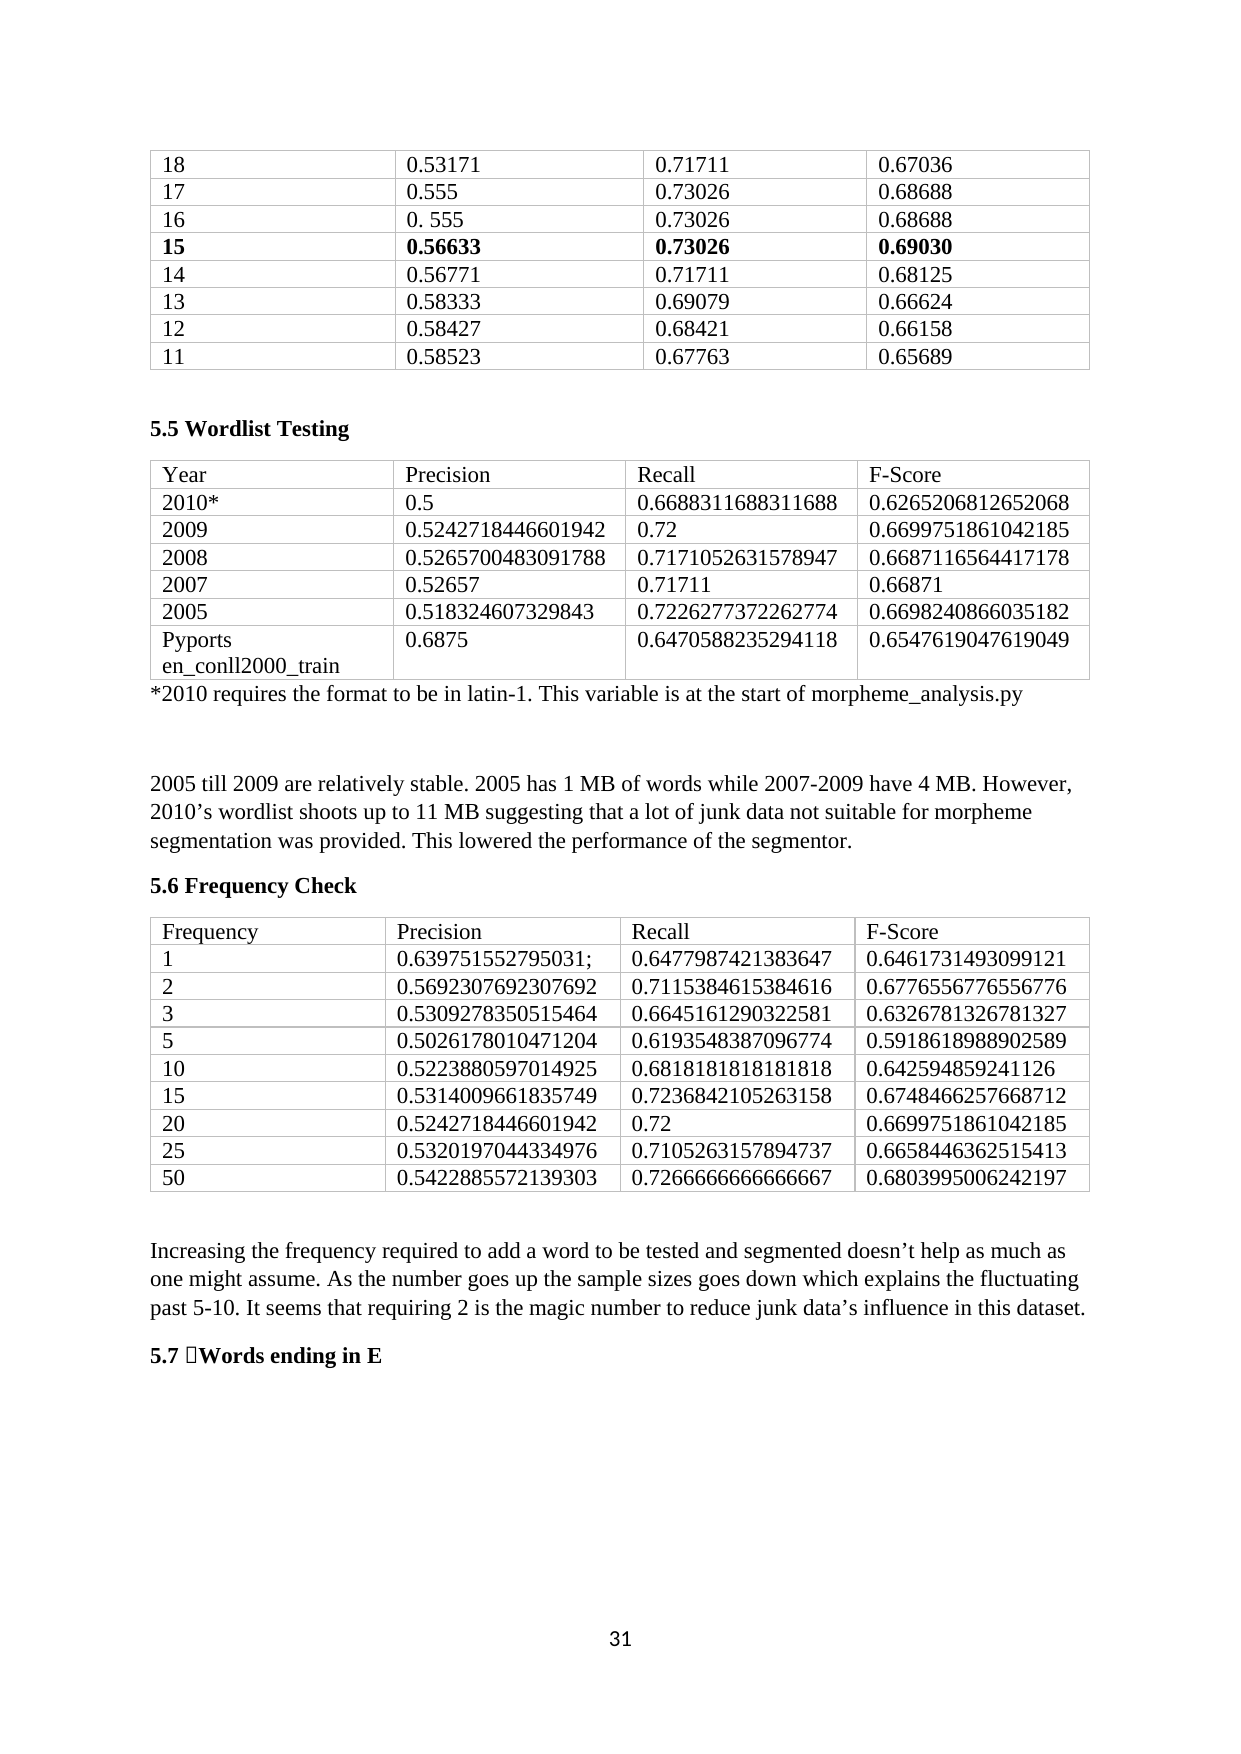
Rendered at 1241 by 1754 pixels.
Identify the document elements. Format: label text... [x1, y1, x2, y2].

table_cell 0.5309278350515464 [386, 1000, 620, 1026]
table_cell 0.68421 [644, 315, 866, 342]
table_cell 0.66158 [867, 315, 1089, 342]
table_cell 0.68125 [867, 261, 1089, 287]
table_cell 50 [151, 1165, 385, 1191]
text Increasing the frequency required to add a word to be tested and segmented doesn’t help as much as one might assume. As the number goes up the sample sizes goes down which explains the fluctuating past 5-10. It seems that requiring 2 is the magic number to reduce junk data’s influence in this dataset. [150, 1237, 1090, 1320]
table_header F-Score [858, 461, 1089, 488]
table_cell 0.5 [394, 489, 625, 515]
table_header Recall [626, 461, 857, 488]
table_cell 25 [151, 1137, 385, 1163]
table_cell 13 [151, 288, 395, 314]
table_cell 0.6461731493099121 [856, 945, 1089, 972]
table_cell 0.6699751861042185 [856, 1110, 1089, 1136]
table_cell 0.6698240866035182 [858, 599, 1089, 625]
table_cell 0.5422885572139303 [386, 1165, 620, 1191]
table_cell 0.73026 [644, 206, 866, 232]
table_cell 11 [151, 343, 395, 369]
table_cell 0.7266666666666667 [621, 1165, 854, 1191]
table_cell 16 [151, 206, 395, 232]
table_cell 0.5265700483091788 [394, 544, 625, 570]
table_cell 0.58333 [396, 288, 643, 314]
table_cell 0.5223880597014925 [386, 1055, 620, 1081]
subtitle 5.6 Frequency Check [150, 872, 1090, 898]
table_cell 0.69079 [644, 288, 866, 314]
subtitle 5.5 Wordlist Testing [150, 415, 1090, 442]
table_cell 0.518324607329843 [394, 599, 625, 625]
table_cell 0.6326781326781327 [856, 1000, 1089, 1026]
table_cell 0.7226277372262774 [626, 599, 857, 625]
table_cell 2007 [151, 571, 393, 597]
table_cell 0.68688 [867, 206, 1089, 232]
table_cell 0.69030 [867, 233, 1089, 259]
text 2005 till 2009 are relatively stable. 2005 has 1 MB of words while 2007-2009 have 4 MB. However, 2010’s wordlist shoots up to 11 MB suggesting that a lot of junk data not suitable for morpheme segmentation was provided. This lowered the performance of the segmentor. [150, 770, 1090, 853]
table_cell 0.6803995006242197 [856, 1165, 1089, 1191]
table_cell 3 [151, 1000, 385, 1026]
table_cell 12 [151, 315, 395, 342]
table_cell 0.71711 [644, 151, 866, 177]
table_cell 0.52657 [394, 571, 625, 597]
table_cell 0.5320197044334976 [386, 1137, 620, 1163]
table_header Precision [386, 918, 620, 944]
table_cell 0.67036 [867, 151, 1089, 177]
table_cell 0.6645161290322581 [621, 1000, 854, 1026]
table_cell 0.6658446362515413 [856, 1137, 1089, 1163]
table_cell 0.5314009661835749 [386, 1082, 620, 1109]
table_header Recall [621, 918, 854, 944]
table_cell 2008 [151, 544, 393, 570]
table_cell 0.7171052631578947 [626, 544, 857, 570]
table_cell 20 [151, 1110, 385, 1136]
table_cell 0.5242718446601942 [394, 516, 625, 543]
table_cell 0.6818181818181818 [621, 1055, 854, 1081]
table_cell 15 [151, 1082, 385, 1109]
table_cell 0.65689 [867, 343, 1089, 369]
table_cell 1 [151, 945, 385, 972]
table_cell 0.72 [626, 516, 857, 543]
table_cell 0.58523 [396, 343, 643, 369]
table_cell 14 [151, 261, 395, 287]
table_cell 0.7236842105263158 [621, 1082, 854, 1109]
table_cell 0.6875 [394, 626, 625, 678]
table_cell 0. 555 [396, 206, 643, 232]
table_cell 18 [151, 151, 395, 177]
table_cell 0.642594859241126 [856, 1055, 1089, 1081]
table_cell Pyports en_conll2000_train [151, 626, 393, 678]
table_cell 0.58427 [396, 315, 643, 342]
table_cell 0.6699751861042185 [858, 516, 1089, 543]
table_cell 2009 [151, 516, 393, 543]
table_cell 0.6687116564417178 [858, 544, 1089, 570]
table_header Precision [394, 461, 625, 488]
table_cell 2005 [151, 599, 393, 625]
table_cell 0.6748466257668712 [856, 1082, 1089, 1109]
table_header Frequency [151, 918, 385, 944]
table_cell 0.5918618988902589 [856, 1028, 1089, 1054]
table_cell 0.555 [396, 179, 643, 205]
table_cell 0.71711 [644, 261, 866, 287]
table_cell 10 [151, 1055, 385, 1081]
table_cell 0.67763 [644, 343, 866, 369]
table_cell 0.6477987421383647 [621, 945, 854, 972]
table_cell 0.6193548387096774 [621, 1028, 854, 1054]
table_cell 0.66871 [858, 571, 1089, 597]
table_cell 0.5242718446601942 [386, 1110, 620, 1136]
table_cell 2010* [151, 489, 393, 515]
table_cell 0.73026 [644, 233, 866, 259]
table_cell 0.5026178010471204 [386, 1028, 620, 1054]
table_cell 0.639751552795031; [386, 945, 620, 972]
table_cell 17 [151, 179, 395, 205]
table_cell 0.53171 [396, 151, 643, 177]
subtitle 5.7 ❌Words ending in E [150, 1339, 1090, 1370]
table_cell 0.72 [621, 1110, 854, 1136]
table_cell 0.71711 [626, 571, 857, 597]
table_cell 2 [151, 973, 385, 999]
table_header Year [151, 461, 393, 488]
table_cell 5 [151, 1028, 385, 1054]
table_cell 0.5692307692307692 [386, 973, 620, 999]
table_cell 0.7115384615384616 [621, 973, 854, 999]
table_cell 0.73026 [644, 179, 866, 205]
table_cell 0.7105263157894737 [621, 1137, 854, 1163]
table_cell 0.6776556776556776 [856, 973, 1089, 999]
table_cell 0.6265206812652068 [858, 489, 1089, 515]
table_cell 0.68688 [867, 179, 1089, 205]
table_cell 15 [151, 233, 395, 259]
table_cell 0.6547619047619049 [858, 626, 1089, 678]
table_cell 0.56771 [396, 261, 643, 287]
table_cell 0.66624 [867, 288, 1089, 314]
table_cell 0.56633 [396, 233, 643, 259]
text *2010 requires the format to be in latin-1. This variable is at the start of morpheme_analysis.py [150, 680, 1090, 706]
table_cell 0.6688311688311688 [626, 489, 857, 515]
table_header F-Score [856, 918, 1089, 944]
table_cell 0.6470588235294118 [626, 626, 857, 678]
